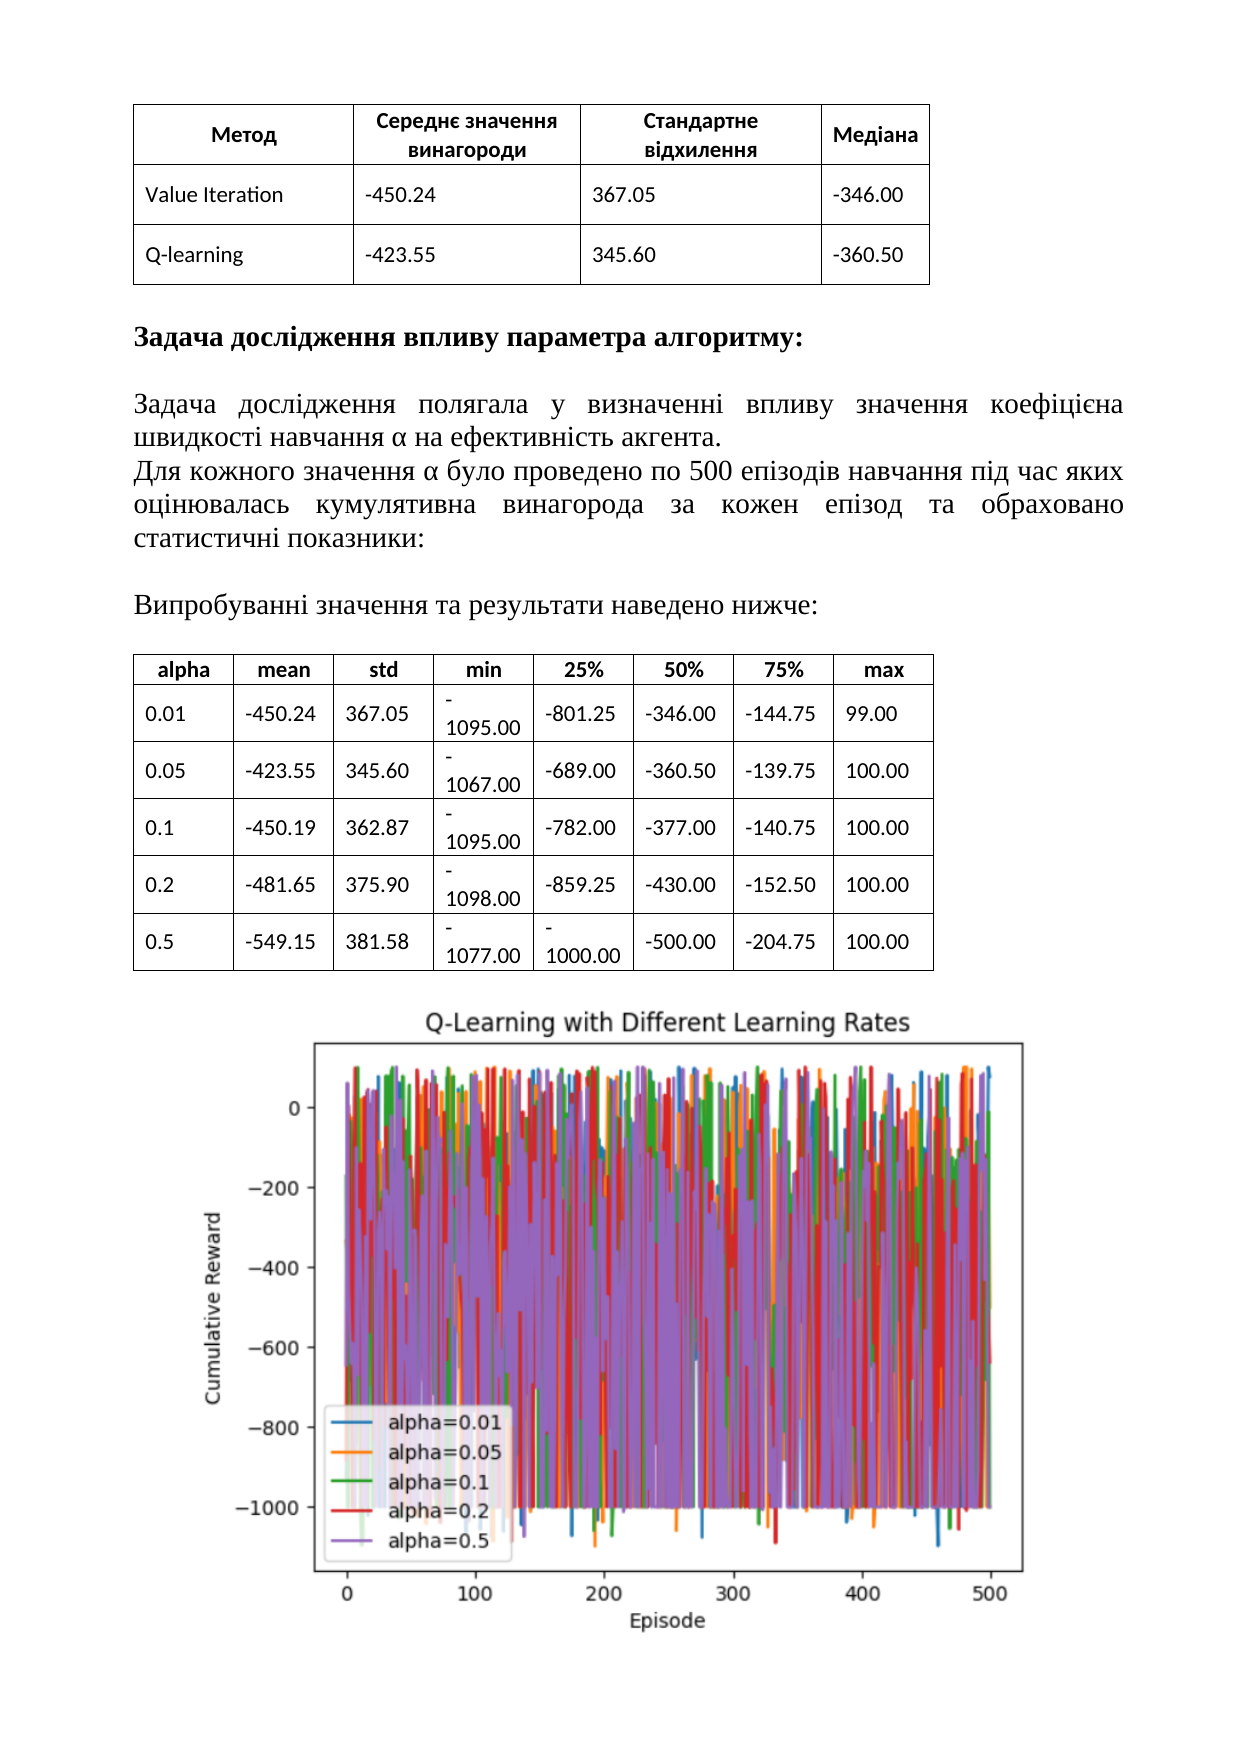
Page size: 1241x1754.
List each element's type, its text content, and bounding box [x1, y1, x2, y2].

table_cell -782.00 [534, 799, 633, 855]
table_cell -346.00 [822, 165, 929, 224]
picture [133, 1004, 1107, 1668]
table_cell -360.50 [634, 742, 733, 798]
table_cell -1067.00 [434, 742, 533, 798]
table_cell -450.24 [354, 165, 580, 224]
table_cell -450.19 [234, 799, 333, 855]
table_cell 100.00 [834, 799, 933, 855]
table_cell -377.00 [634, 799, 733, 855]
table_cell 0.05 [134, 742, 233, 798]
table_header alpha [134, 655, 233, 684]
table_cell 0.1 [134, 799, 233, 855]
table_cell 345.60 [581, 225, 821, 284]
table_header std [334, 655, 433, 684]
table_cell -140.75 [734, 799, 833, 855]
table_cell 362.87 [334, 799, 433, 855]
table_cell -346.00 [634, 685, 733, 741]
table_cell -152.50 [734, 856, 833, 912]
table_cell 99.00 [834, 685, 933, 741]
table_cell -360.50 [822, 225, 929, 284]
table_cell 345.60 [334, 742, 433, 798]
table_cell -689.00 [534, 742, 633, 798]
table_cell 100.00 [834, 742, 933, 798]
table_cell 0.2 [134, 856, 233, 912]
table_cell -1095.00 [434, 685, 533, 741]
table_header 50% [634, 655, 733, 684]
text Випробуванні значення та результати наведено нижче: [133, 587, 1125, 621]
table_cell 367.05 [581, 165, 821, 224]
table_cell -1095.00 [434, 799, 533, 855]
table_cell -859.25 [534, 856, 633, 912]
table_header min [434, 655, 533, 684]
table_cell -139.75 [734, 742, 833, 798]
text Для кожного значення α було проведено по 500 епізодів навчання під час яких оцінювалась кумулятивна винагорода за кожен епізод та обраховано статистичні показники: [133, 453, 1125, 553]
table_cell -1098.00 [434, 856, 533, 912]
table_cell -481.65 [234, 856, 333, 912]
table_header 25% [534, 655, 633, 684]
table_cell 381.58 [334, 914, 433, 969]
table_cell -801.25 [534, 685, 633, 741]
table_cell 100.00 [834, 856, 933, 912]
table_header max [834, 655, 933, 684]
table_cell -500.00 [634, 914, 733, 969]
table_cell Q-learning [134, 225, 353, 284]
table_cell 100.00 [834, 914, 933, 969]
table_cell -450.24 [234, 685, 333, 741]
table_header Середнє значення винагороди [354, 105, 580, 164]
table_cell -549.15 [234, 914, 333, 969]
table_header Метод [134, 105, 353, 164]
table_cell Value Iteration [134, 165, 353, 224]
table_cell -1000.00 [534, 914, 633, 969]
text Задача дослідження полягала у визначенні впливу значення коефіцієна швидкості навчання α на ефективність акгента. [133, 386, 1125, 453]
table_cell -423.55 [234, 742, 333, 798]
table_header Медіана [822, 105, 929, 164]
table_cell -144.75 [734, 685, 833, 741]
table_header Стандартне відхилення [581, 105, 821, 164]
table_header mean [234, 655, 333, 684]
table_cell -204.75 [734, 914, 833, 969]
text Задача дослідження впливу параметра алгоритму: [133, 319, 1125, 352]
table_cell 0.5 [134, 914, 233, 969]
table_header 75% [734, 655, 833, 684]
table_cell 367.05 [334, 685, 433, 741]
table_cell -423.55 [354, 225, 580, 284]
table_cell -1077.00 [434, 914, 533, 969]
table_cell 0.01 [134, 685, 233, 741]
table_cell -430.00 [634, 856, 733, 912]
table_cell 375.90 [334, 856, 433, 912]
